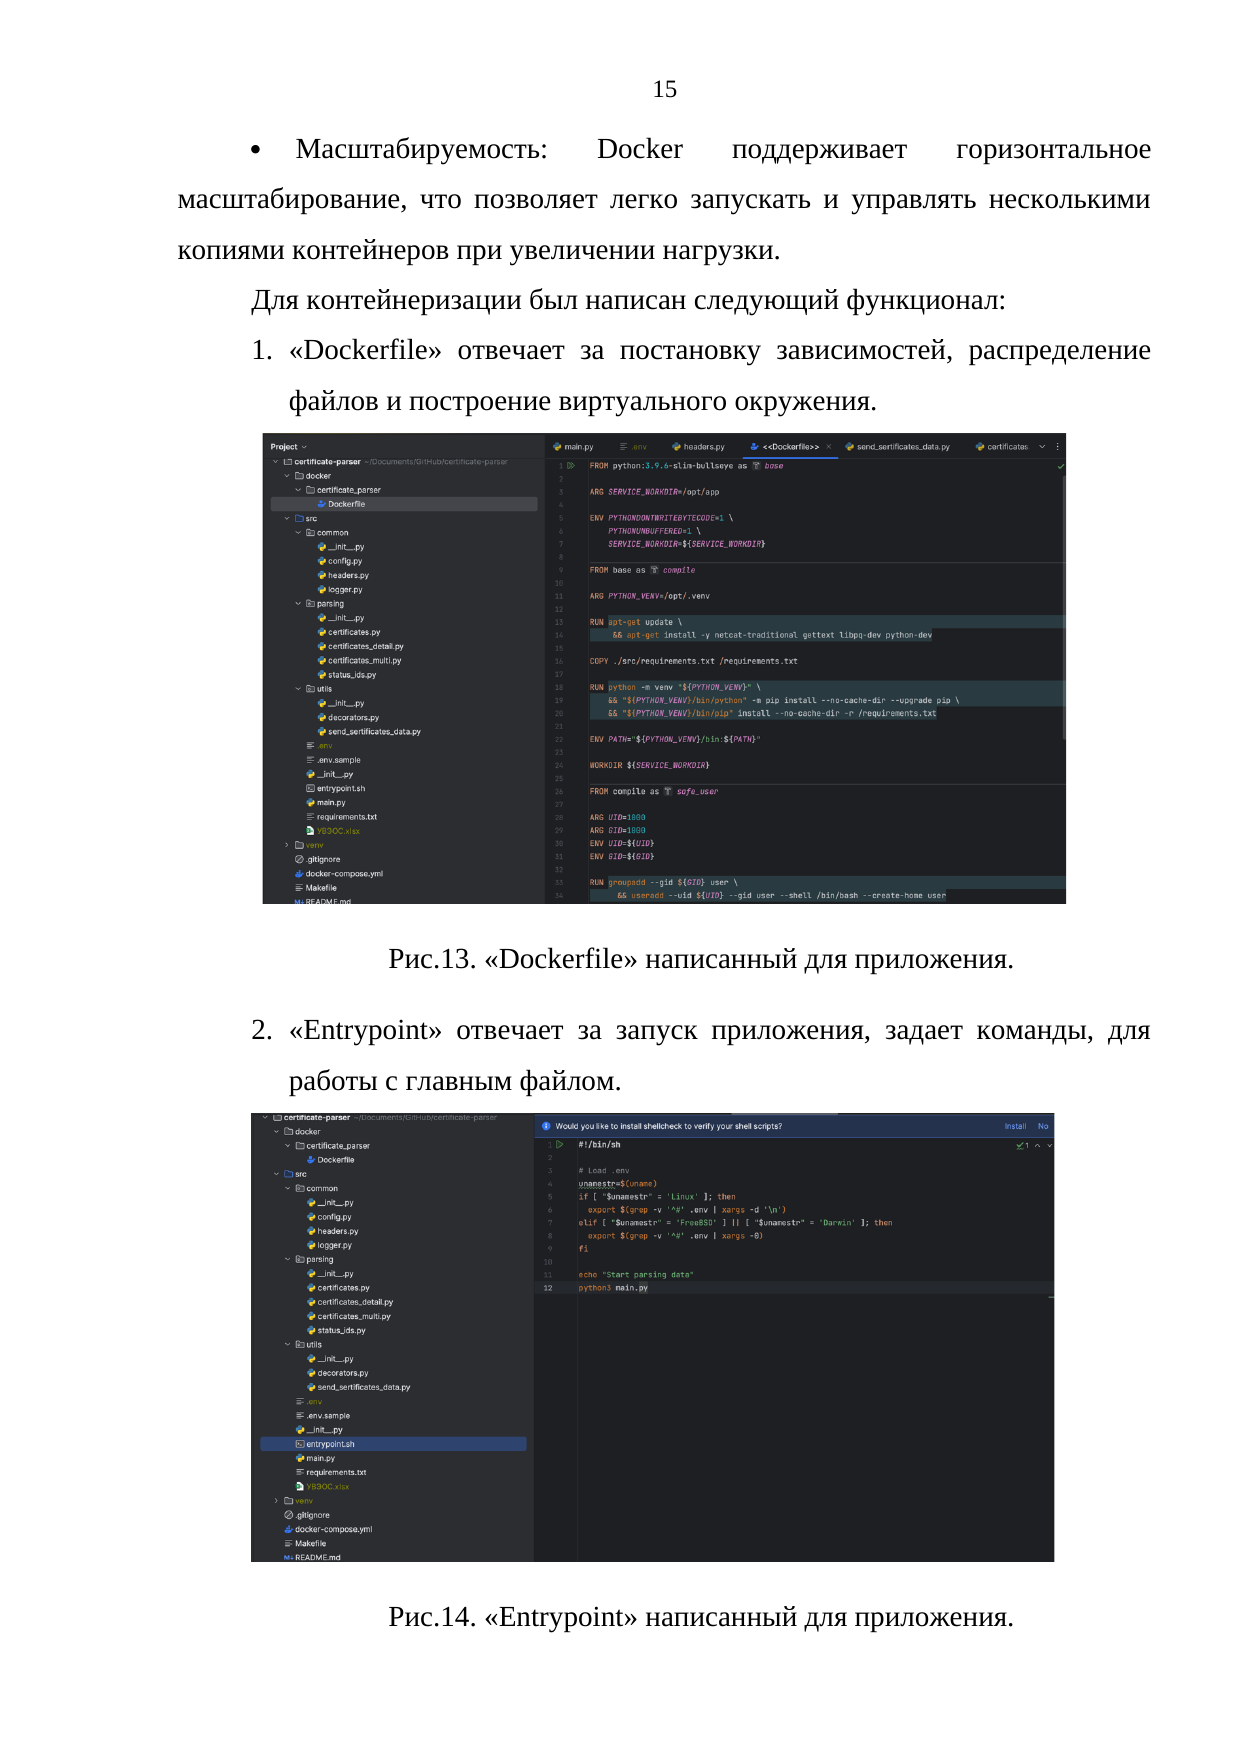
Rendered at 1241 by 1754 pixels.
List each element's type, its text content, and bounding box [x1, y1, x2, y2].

picture [251, 1113, 1055, 1562]
text Для контейнеризации был написан следующий функционал: [177, 282, 1152, 316]
list «Dockerfile» отвечает за постановку зависимостей, распределение файлов и построение виртуального окружения. [251, 332, 1152, 416]
text Рис.14. «Entrypoint» написанный для приложения. [177, 1599, 1152, 1633]
picture [262, 433, 1067, 904]
list «Entrypoint» отвечает за запуск приложения, задает команды, для работы с главным файлом. [251, 1012, 1152, 1096]
text Рис.13. «Dockerfile» написанный для приложения. [177, 941, 1152, 975]
text Масштабируемость: Docker поддерживает горизонтальное масштабирование, что позволяет легко запускать и управлять несколькими копиями контейнеров при увеличении нагрузки. [177, 131, 1152, 265]
